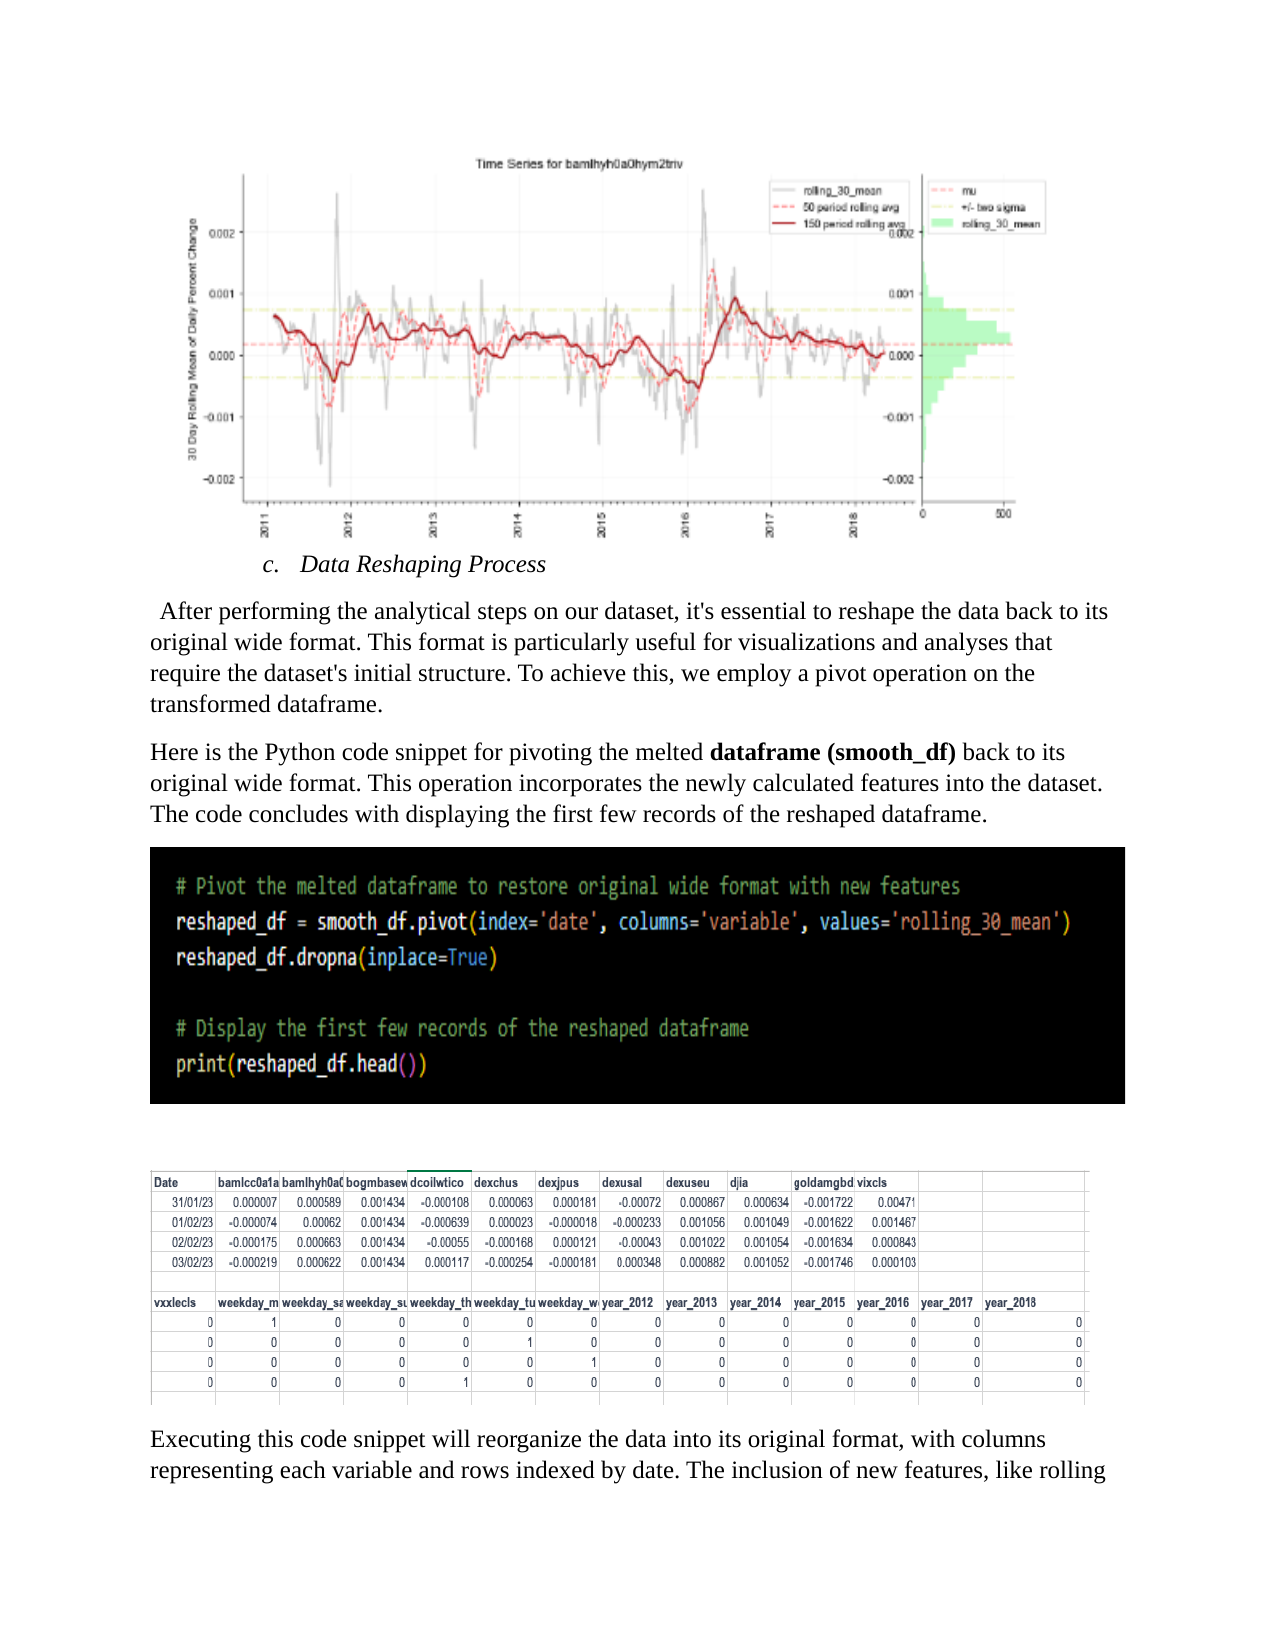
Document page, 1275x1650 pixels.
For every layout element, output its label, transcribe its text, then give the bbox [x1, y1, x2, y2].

text Here is the Python code snippet for pivoting the melted dataframe (smooth_df) back to its original wide format. This operation incorporates the newly calculated features into the dataset. The code concludes with displaying the first few records of the reshaped dataframe. [150, 737, 1125, 828]
list Data Reshaping Process [262, 549, 1125, 577]
picture [150, 1170, 1090, 1405]
text After performing the analytical steps on our dataset, it's essential to reshape the data back to its original wide format. This format is particularly useful for visualizations and analyses that require the dataset's initial structure. To achieve this, we employ a pivot operation on the transformed dataframe. [150, 596, 1125, 718]
picture [150, 847, 1125, 1104]
picture [150, 150, 1090, 547]
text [150, 1424, 1125, 1484]
